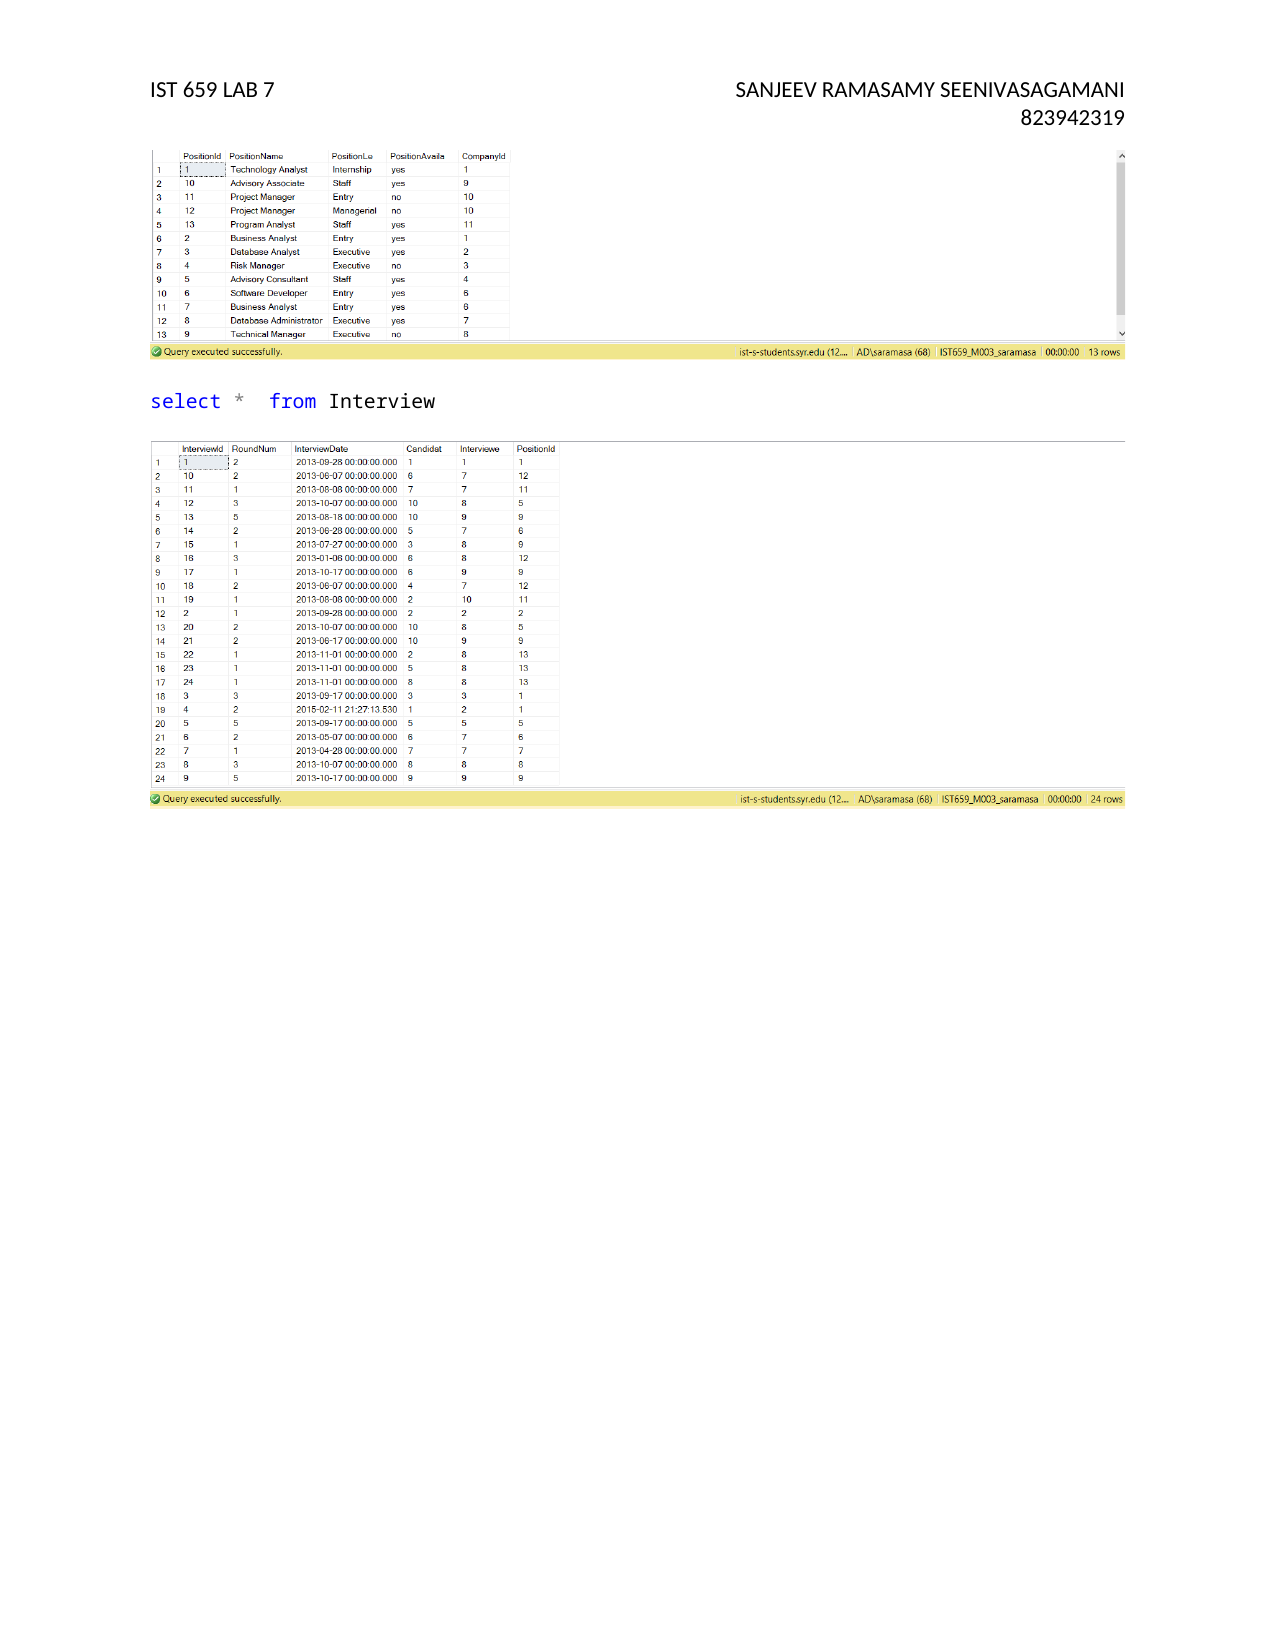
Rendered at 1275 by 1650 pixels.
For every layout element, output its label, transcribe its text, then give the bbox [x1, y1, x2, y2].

picture [150, 150, 1125, 360]
text select * from Interview [150, 388, 1125, 415]
picture [150, 441, 1125, 809]
